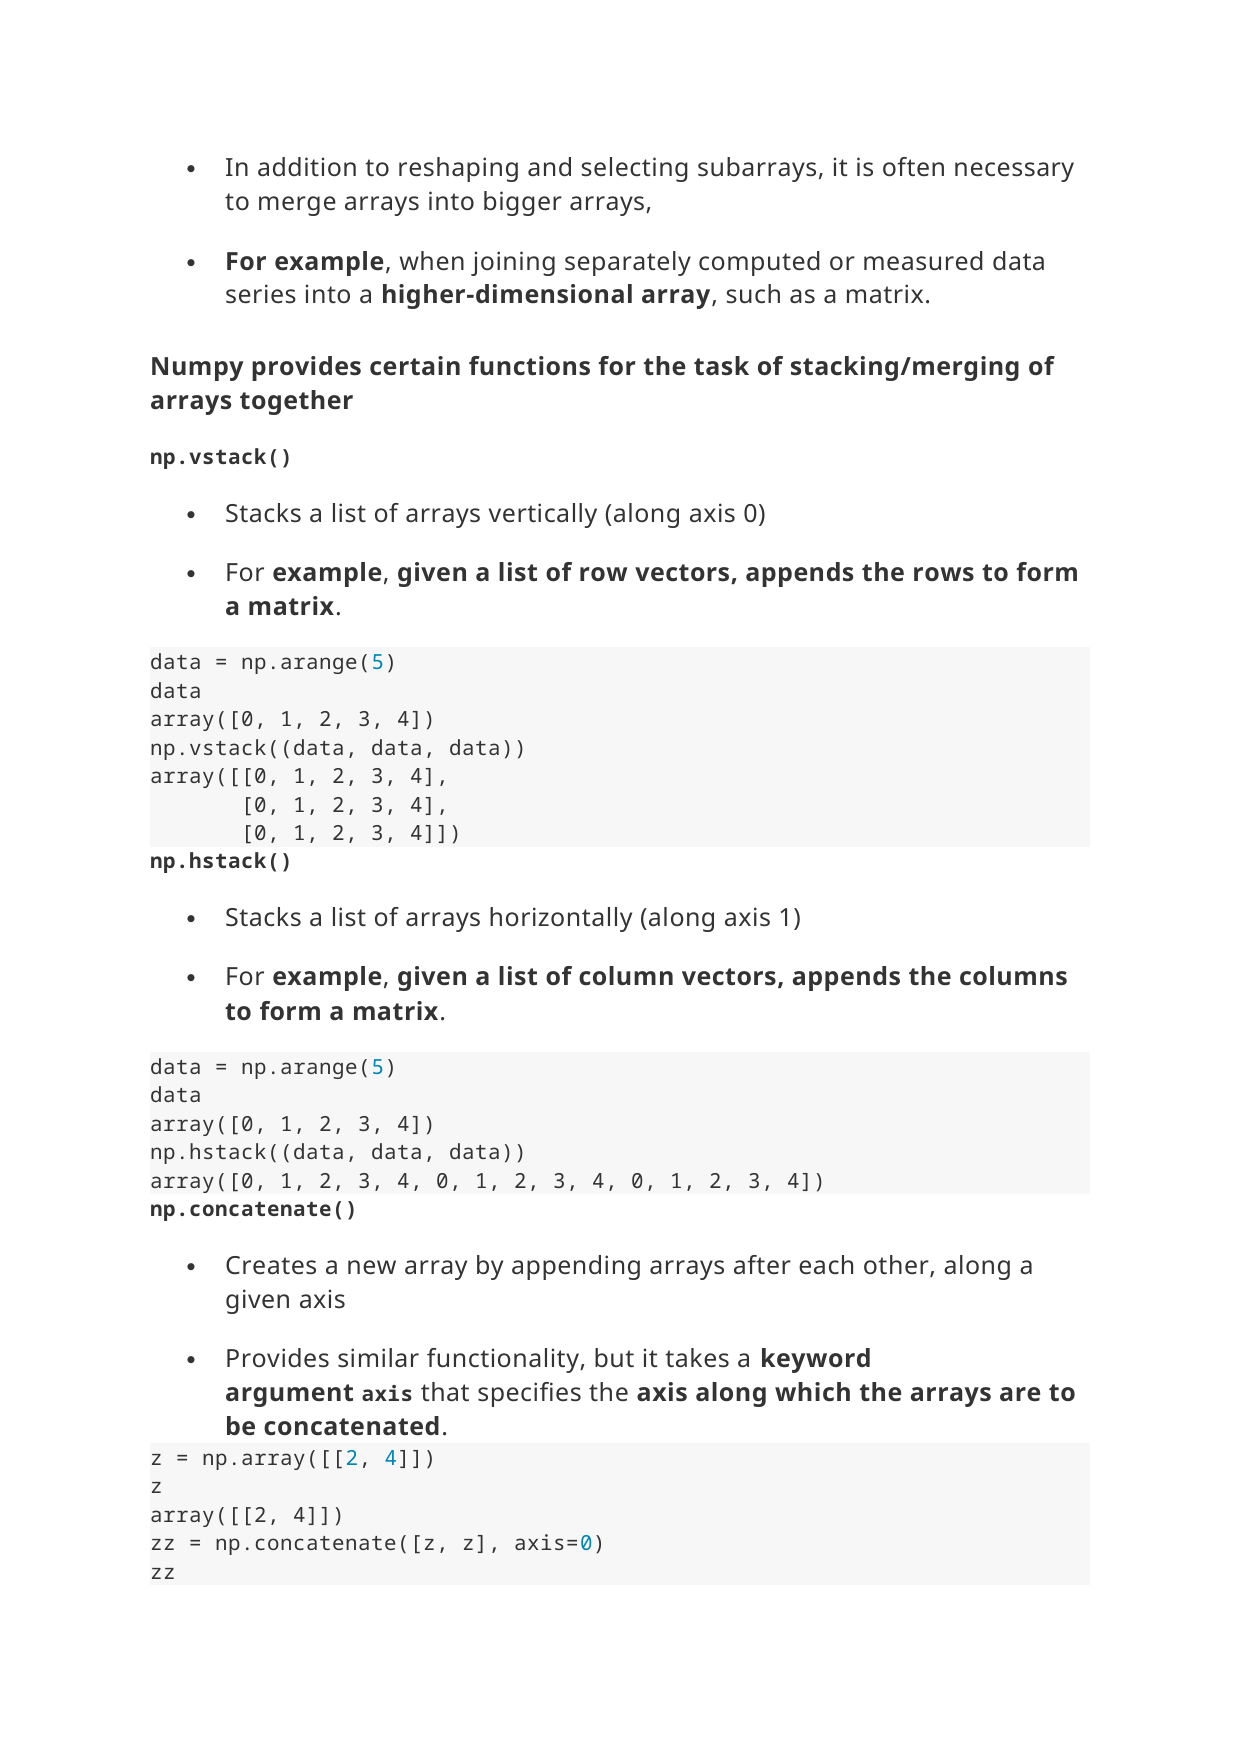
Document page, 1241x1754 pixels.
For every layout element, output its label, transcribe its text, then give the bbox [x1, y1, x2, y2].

text Numpy provides certain functions for the task of stacking/merging of arrays together [150, 349, 1090, 417]
list For example, given a list of row vectors, appends the rows to form a matrix. [187, 554, 1090, 622]
text zz = np.concatenate([z, z], axis=0) [150, 1528, 1090, 1557]
text np.vstack((data, data, data)) [150, 733, 1090, 761]
text data [150, 676, 1090, 704]
list Provides similar functionality, but it takes a keyword argument axis that specifies the axis along which the arrays are to be concatenated. [187, 1341, 1090, 1443]
text z = np.array([[2, 4]]) [150, 1443, 1090, 1472]
text z [150, 1472, 1090, 1500]
list Stacks a list of arrays vertically (along axis 0) [187, 495, 1090, 529]
text array([[2, 4]]) [150, 1500, 1090, 1528]
text array([0, 1, 2, 3, 4]) [150, 704, 1090, 733]
text data = np.arange(5) [150, 647, 1090, 676]
text data = np.arange(5) [150, 1052, 1090, 1081]
text data [150, 1081, 1090, 1109]
list In addition to reshaping and selecting subarrays, it is often necessary to merge arrays into bigger arrays, [187, 150, 1090, 218]
text np.vstack() [150, 442, 1090, 470]
text array([[0, 1, 2, 3, 4], [150, 761, 1090, 790]
text [0, 1, 2, 3, 4], [150, 790, 1090, 818]
text array([0, 1, 2, 3, 4, 0, 1, 2, 3, 4, 0, 1, 2, 3, 4]) [150, 1166, 1090, 1194]
text np.hstack() [150, 847, 1090, 875]
text [0, 1, 2, 3, 4]]) [150, 818, 1090, 847]
text array([0, 1, 2, 3, 4]) [150, 1109, 1090, 1137]
list For example, given a list of column vectors, appends the columns to form a matrix. [187, 959, 1090, 1027]
list Creates a new array by appending arrays after each other, along a given axis [187, 1248, 1090, 1316]
text np.hstack((data, data, data)) [150, 1137, 1090, 1166]
list For example, when joining separately computed or measured data series into a higher-dimensional array, such as a matrix. [187, 243, 1090, 311]
text np.concatenate() [150, 1194, 1090, 1223]
text zz [150, 1557, 1090, 1585]
list Stacks a list of arrays horizontally (along axis 1) [187, 900, 1090, 934]
